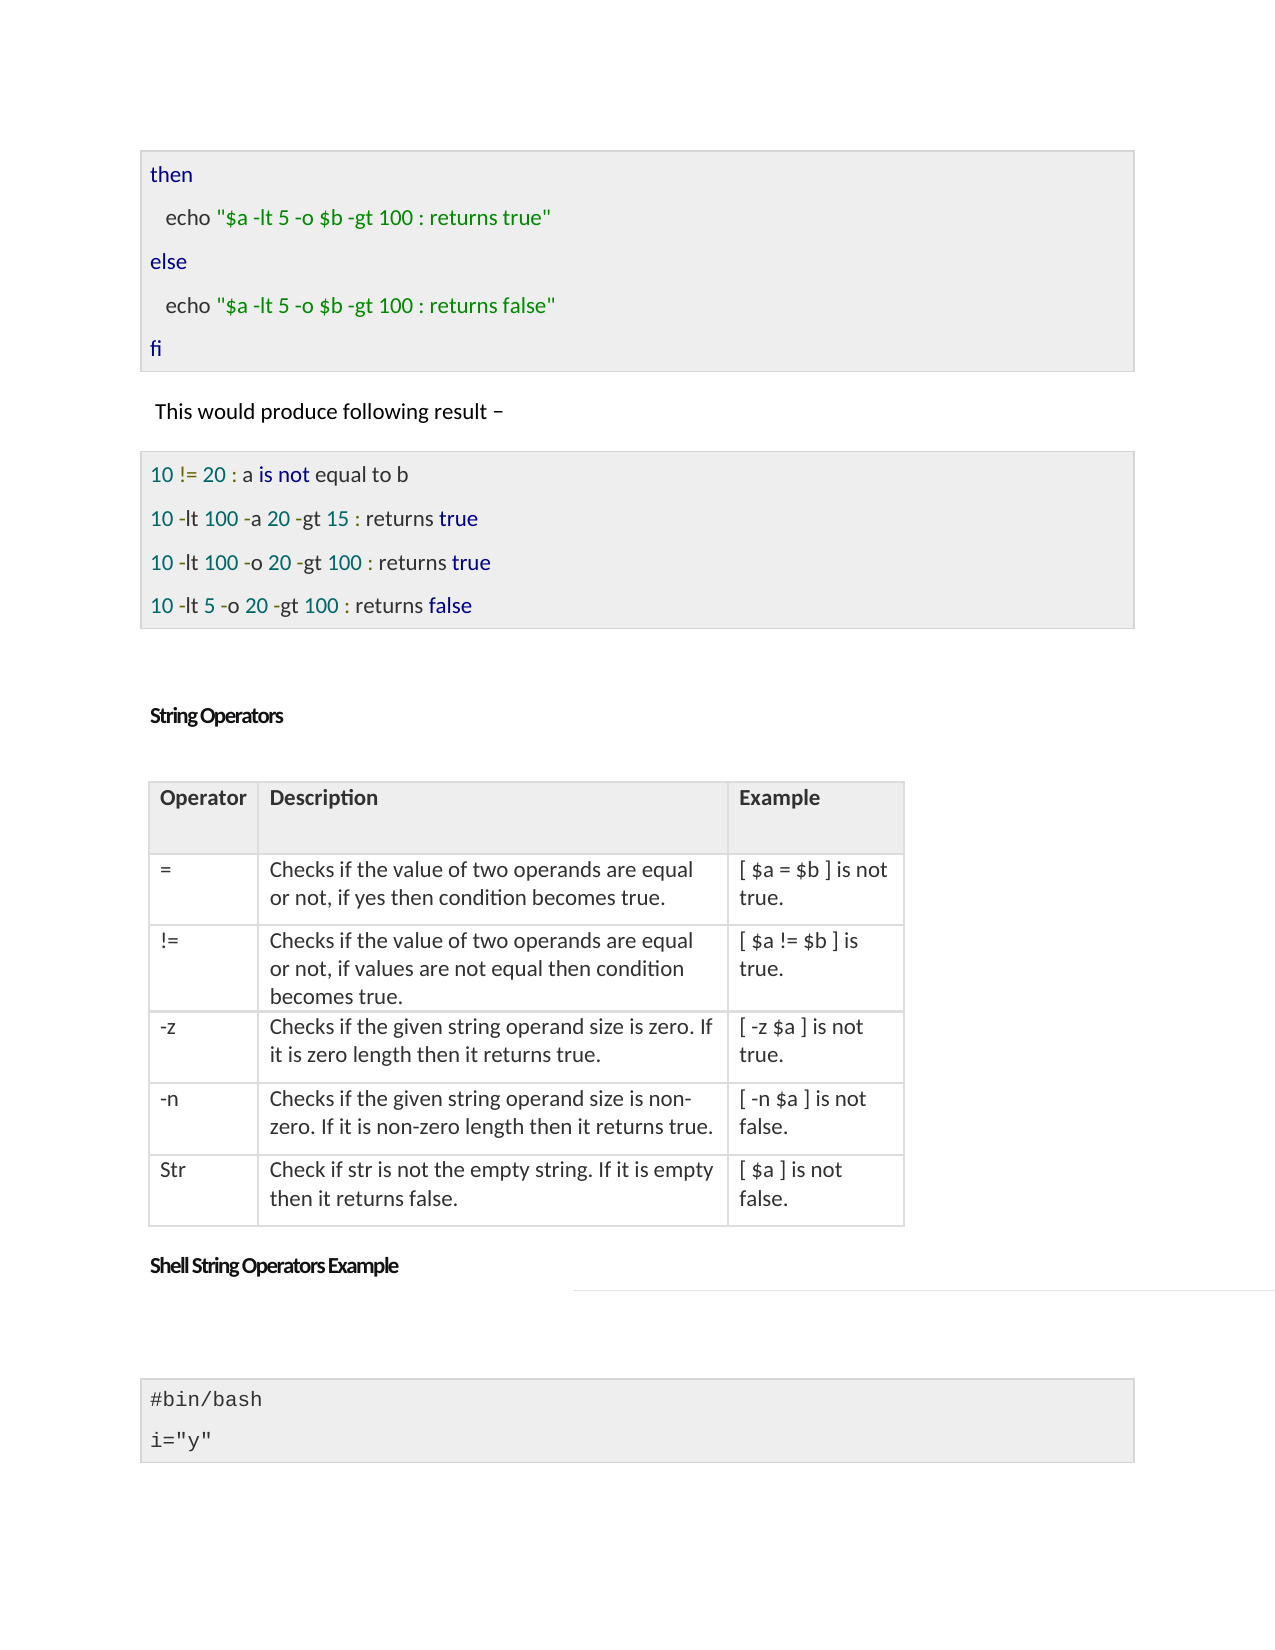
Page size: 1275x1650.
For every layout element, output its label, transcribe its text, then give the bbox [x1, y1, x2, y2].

text #bin/bash [142, 1380, 1133, 1413]
text echo "$a -lt 5 -o $b -gt 100 : returns true" [142, 194, 1133, 232]
table_cell -z [150, 1013, 257, 1082]
text then [142, 152, 1133, 188]
text i="y" [142, 1419, 1133, 1462]
table_cell Checks if the value of two operands are equal or not, if yes then condition becomes true. [259, 855, 727, 924]
text 10 != 20 : a is not equal to b [142, 452, 1133, 488]
table_cell Checks if the given string operand size is zero. If it is zero length then it returns true. [259, 1013, 727, 1082]
table_cell -n [150, 1084, 257, 1153]
table_cell [ -z $a ] is not true. [729, 1013, 903, 1082]
text This would produce following result − [155, 388, 1120, 426]
text 10 -lt 100 -o 20 -gt 100 : returns true [142, 538, 1133, 576]
table_cell Str [150, 1156, 257, 1225]
table_cell [ $a ] is not false. [729, 1156, 903, 1225]
text else [142, 237, 1133, 275]
table_cell = [150, 855, 257, 924]
table_cell Check if str is not the empty string. If it is empty then it returns false. [259, 1156, 727, 1225]
table_header Example [729, 783, 903, 853]
table_cell [ $a != $b ] is true. [729, 926, 903, 1010]
text echo "$a -lt 5 -o $b -gt 100 : returns false" [142, 281, 1133, 319]
table_header Description [259, 783, 727, 853]
table_cell Checks if the value of two operands are equal or not, if values are not equal then condition becomes true. [259, 926, 727, 1010]
table_cell [ -n $a ] is not false. [729, 1084, 903, 1153]
table_cell Checks if the given string operand size is non-zero. If it is non-zero length then it returns true. [259, 1084, 727, 1153]
text fi [142, 324, 1133, 371]
table_cell [ $a = $b ] is not true. [729, 855, 903, 924]
subtitle String Operators [150, 692, 1120, 729]
table_header Operator [150, 783, 257, 853]
text 10 -lt 100 -a 20 -gt 15 : returns true [142, 494, 1133, 532]
text 10 -lt 5 -o 20 -gt 100 : returns false [142, 581, 1133, 628]
subtitle Shell String Operators Example [150, 1232, 1120, 1279]
table_cell != [150, 926, 257, 1010]
